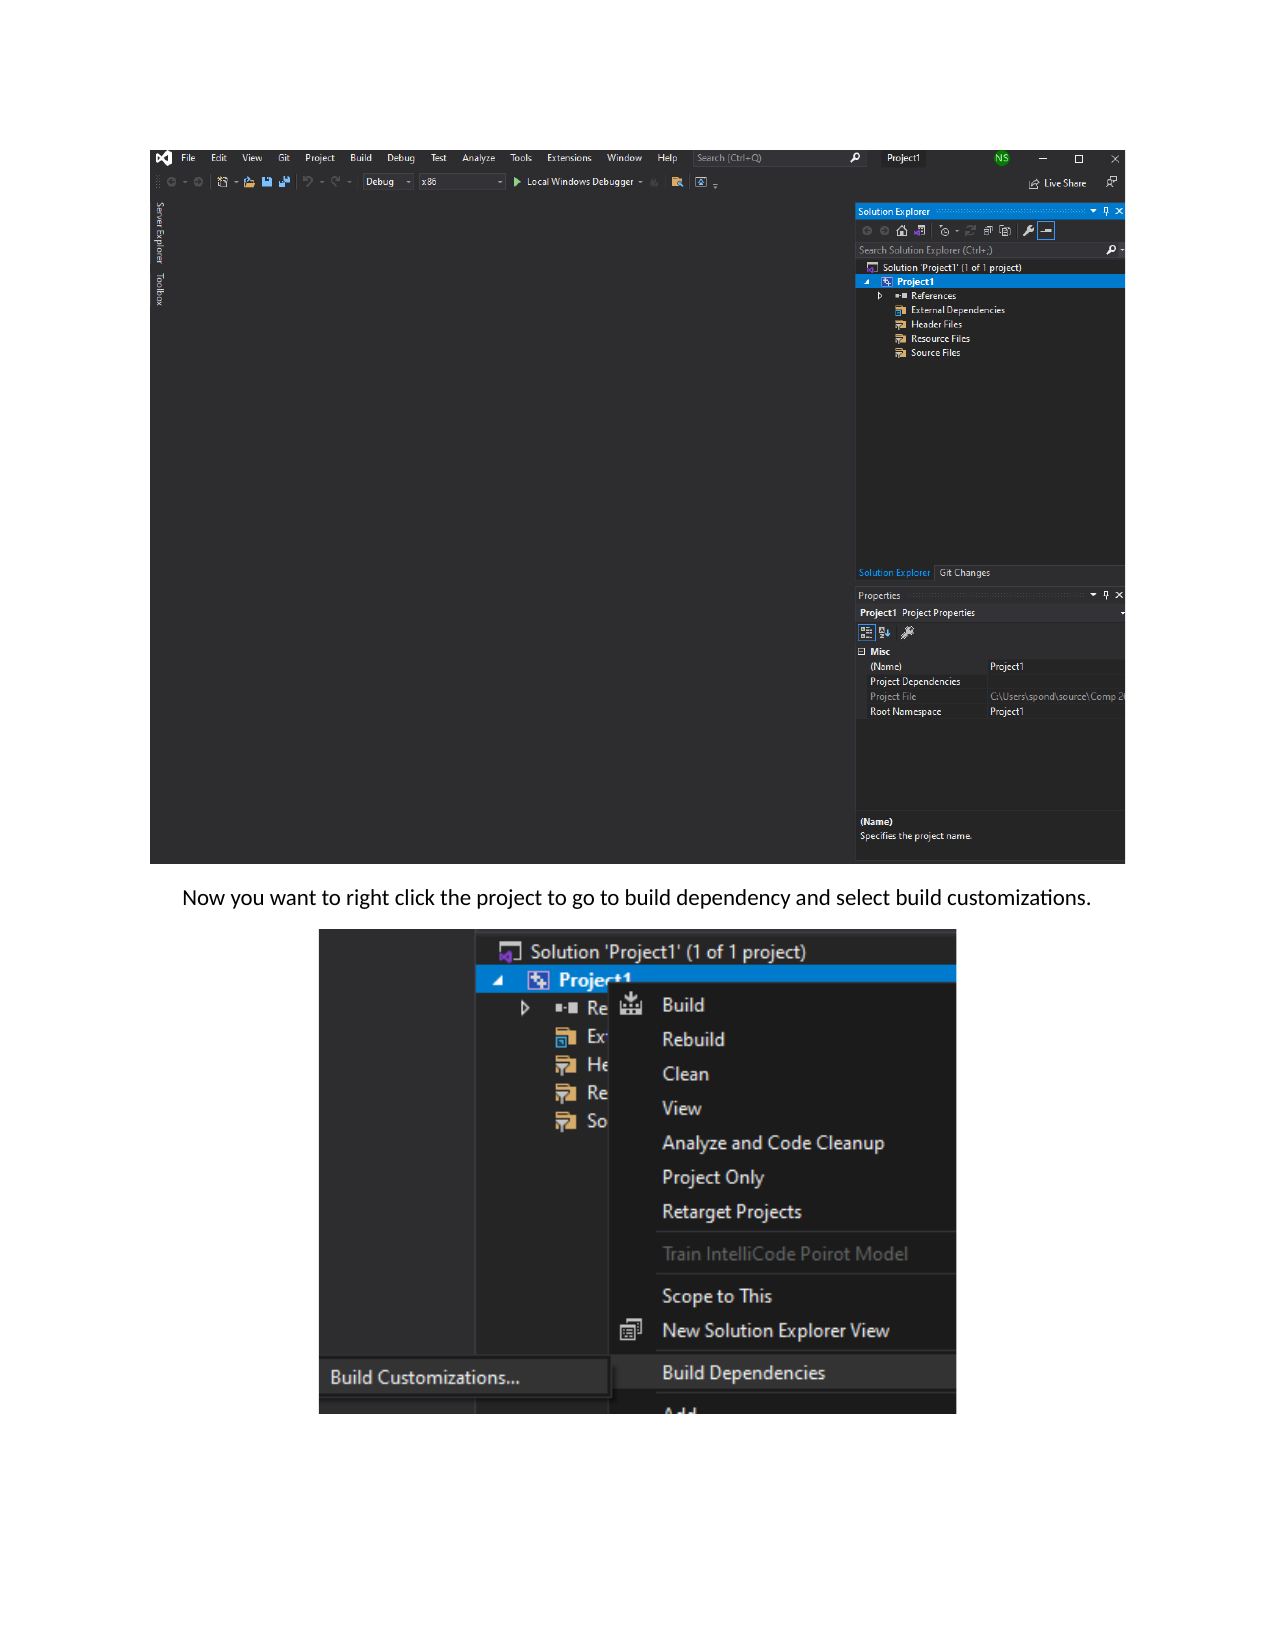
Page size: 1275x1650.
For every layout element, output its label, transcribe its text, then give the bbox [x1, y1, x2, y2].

text Now you want to right click the project to go to build dependency and select build customizations. [150, 883, 1125, 911]
picture [318, 929, 957, 1414]
picture [150, 150, 1125, 864]
